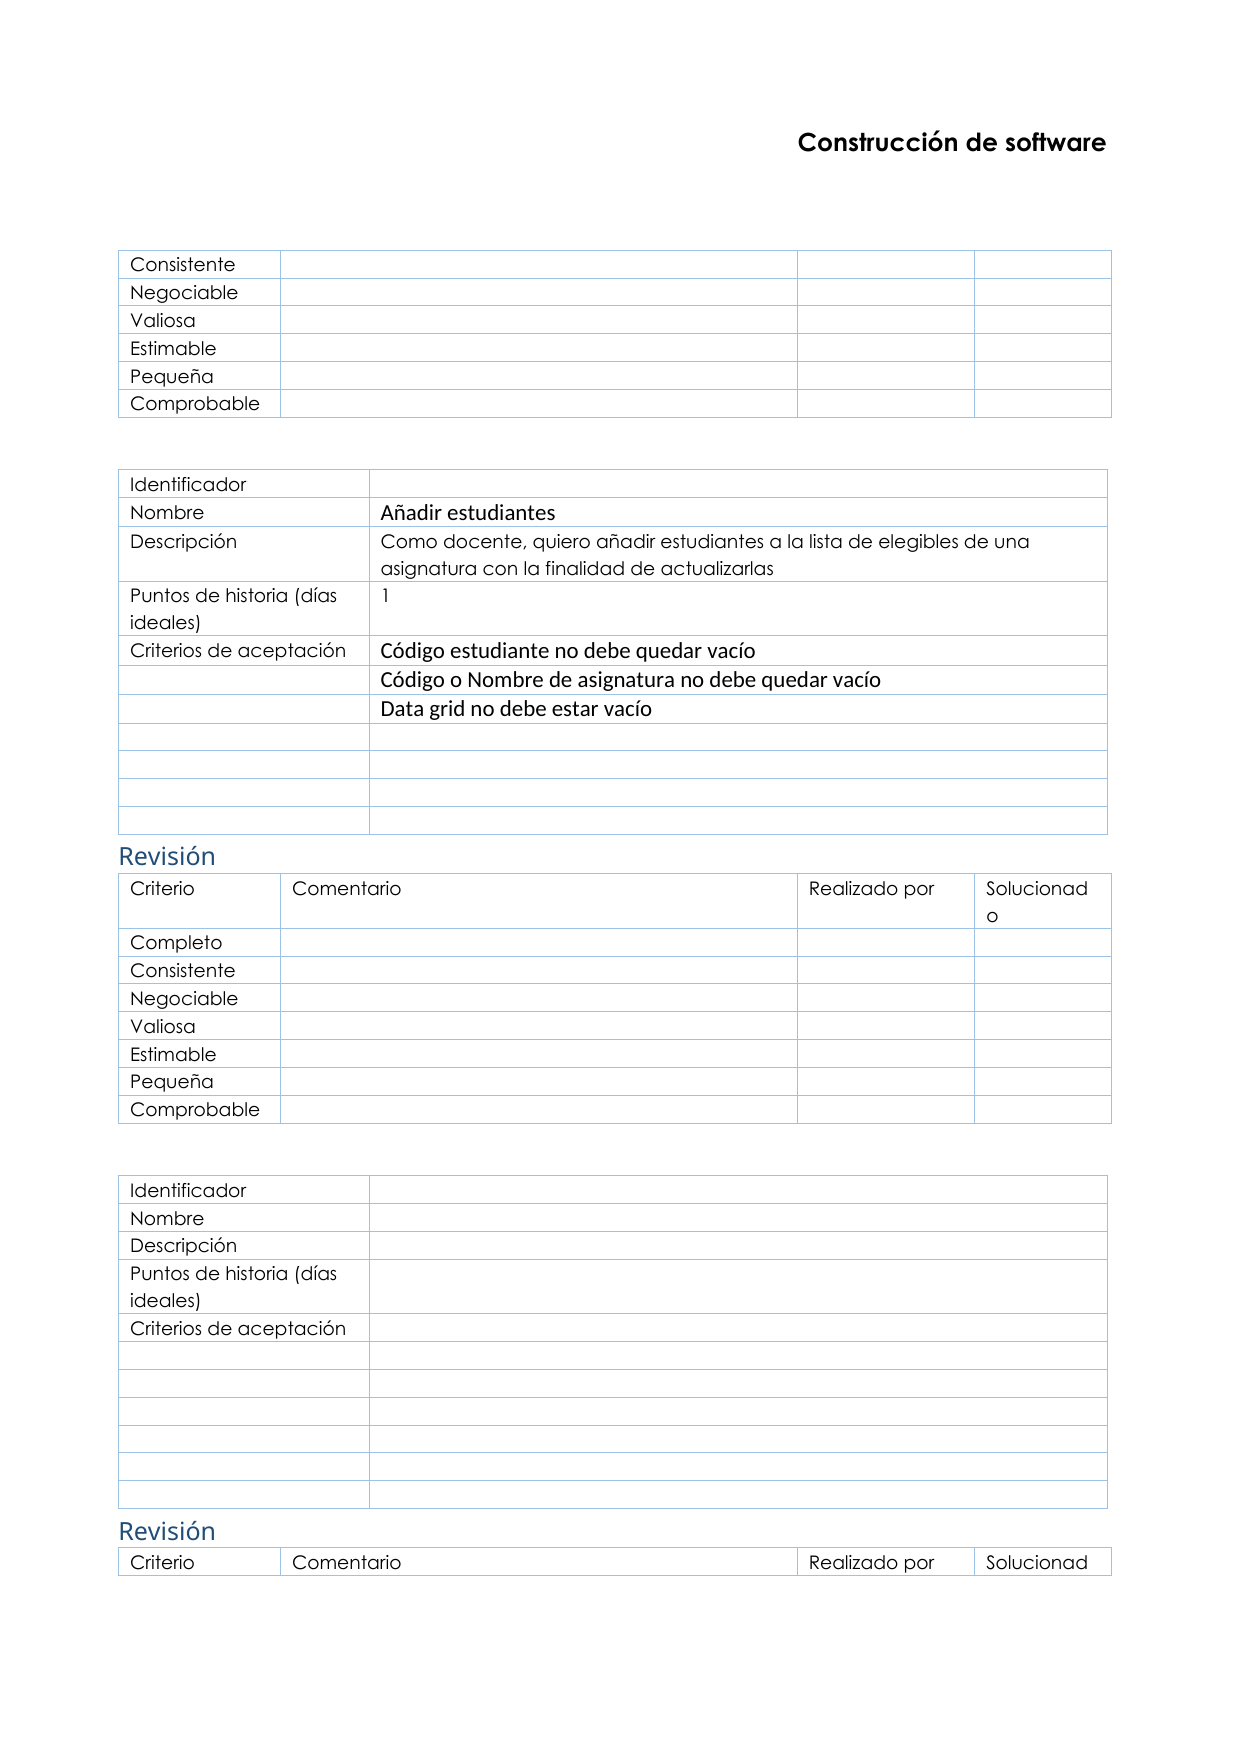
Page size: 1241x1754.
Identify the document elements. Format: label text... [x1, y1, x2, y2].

table_cell [119, 1481, 369, 1508]
table_header [370, 470, 1107, 497]
table_cell Código estudiante no debe quedar vacío [370, 636, 1107, 664]
table_header Criterio [119, 874, 280, 928]
table_cell [975, 929, 1111, 956]
table_cell Consistente [119, 957, 280, 983]
table_cell [370, 779, 1107, 806]
table_cell [281, 279, 797, 305]
table_cell [798, 957, 974, 983]
table_cell [119, 779, 369, 806]
table_cell Pequeña [119, 1068, 280, 1094]
table_cell [281, 1012, 797, 1039]
table_cell Descripción [119, 527, 369, 581]
table_cell [119, 724, 369, 750]
table_cell [281, 984, 797, 1011]
table_cell [975, 251, 1111, 277]
table_cell [119, 1453, 369, 1480]
table_header Identificador [119, 470, 369, 497]
table_cell [119, 666, 369, 693]
table_header Solucionado [975, 1548, 1111, 1575]
table_cell [798, 984, 974, 1011]
table_cell [119, 1370, 369, 1397]
table_header Identificador [119, 1176, 369, 1203]
table_cell Puntos de historia (días ideales) [119, 582, 369, 635]
table_cell [370, 1260, 1107, 1313]
table_cell [975, 1012, 1111, 1039]
table_cell [281, 362, 797, 389]
subtitle Revisión [118, 1513, 1123, 1547]
table_cell [119, 1398, 369, 1424]
table_cell [119, 751, 369, 778]
table_header Realizado por [798, 1548, 974, 1575]
table_cell [798, 1068, 974, 1094]
table_header Realizado por [798, 874, 974, 928]
table_cell [798, 1012, 974, 1039]
table_cell [281, 1068, 797, 1094]
table_cell [370, 724, 1107, 750]
table_cell Puntos de historia (días ideales) [119, 1260, 369, 1313]
table_cell [370, 751, 1107, 778]
table_cell Añadir estudiantes [370, 498, 1107, 526]
table_cell [798, 279, 974, 305]
table_cell [281, 334, 797, 361]
table_header Comentario [281, 874, 797, 928]
table_cell [119, 695, 369, 723]
table_cell [281, 1040, 797, 1067]
table_cell [370, 1481, 1107, 1508]
table_cell [370, 1398, 1107, 1424]
table_cell [281, 306, 797, 333]
table_cell [370, 1314, 1107, 1341]
table_cell [975, 1040, 1111, 1067]
table_cell [370, 1453, 1107, 1480]
table_cell 1 [370, 582, 1107, 635]
table_cell [370, 1232, 1107, 1259]
table_cell [281, 1096, 797, 1122]
table_cell [119, 1426, 369, 1452]
table_cell [370, 1370, 1107, 1397]
subtitle Revisión [118, 839, 1123, 873]
table_cell Negociable [119, 984, 280, 1011]
table_cell [975, 1096, 1111, 1122]
table_cell [798, 1096, 974, 1122]
table_cell [798, 334, 974, 361]
table_cell [370, 1426, 1107, 1452]
table_cell Código o Nombre de asignatura no debe quedar vacío [370, 666, 1107, 693]
table_cell Estimable [119, 334, 280, 361]
table_cell Criterios de aceptación [119, 1314, 369, 1341]
table_cell Consistente [119, 251, 280, 277]
table_cell [119, 807, 369, 834]
table_cell Data grid no debe estar vacío [370, 695, 1107, 723]
table_cell [975, 279, 1111, 305]
table_cell Pequeña [119, 362, 280, 389]
table_cell [975, 334, 1111, 361]
table_cell [798, 362, 974, 389]
table_cell Completo [119, 929, 280, 956]
table_cell [798, 1040, 974, 1067]
table_cell [370, 1204, 1107, 1231]
table_cell [281, 251, 797, 277]
table_cell Descripción [119, 1232, 369, 1259]
table_cell Estimable [119, 1040, 280, 1067]
table_header [370, 1176, 1107, 1203]
table_cell [281, 929, 797, 956]
table_cell [798, 306, 974, 333]
table_cell Valiosa [119, 1012, 280, 1039]
table_cell [798, 929, 974, 956]
table_cell Comprobable [119, 1096, 280, 1122]
table_header Comentario [281, 1548, 797, 1575]
table_cell [975, 1068, 1111, 1094]
table_cell [281, 957, 797, 983]
table_cell [370, 807, 1107, 834]
table_cell [119, 1342, 369, 1369]
table_cell [975, 390, 1111, 417]
table_cell Criterios de aceptación [119, 636, 369, 664]
table_cell [370, 1342, 1107, 1369]
table_cell [975, 957, 1111, 983]
table_cell Nombre [119, 498, 369, 526]
table_cell [798, 390, 974, 417]
table_cell [798, 251, 974, 277]
table_cell Comprobable [119, 390, 280, 417]
table_header Solucionado [975, 874, 1111, 928]
table_cell Valiosa [119, 306, 280, 333]
table_cell [281, 390, 797, 417]
table_cell Nombre [119, 1204, 369, 1231]
table_cell Negociable [119, 279, 280, 305]
table_cell [975, 362, 1111, 389]
table_cell [975, 984, 1111, 1011]
table_header Criterio [119, 1548, 280, 1575]
table_cell [975, 306, 1111, 333]
table_cell Como docente, quiero añadir estudiantes a la lista de elegibles de una asignatura con la finalidad de actualizarlas [370, 527, 1107, 581]
